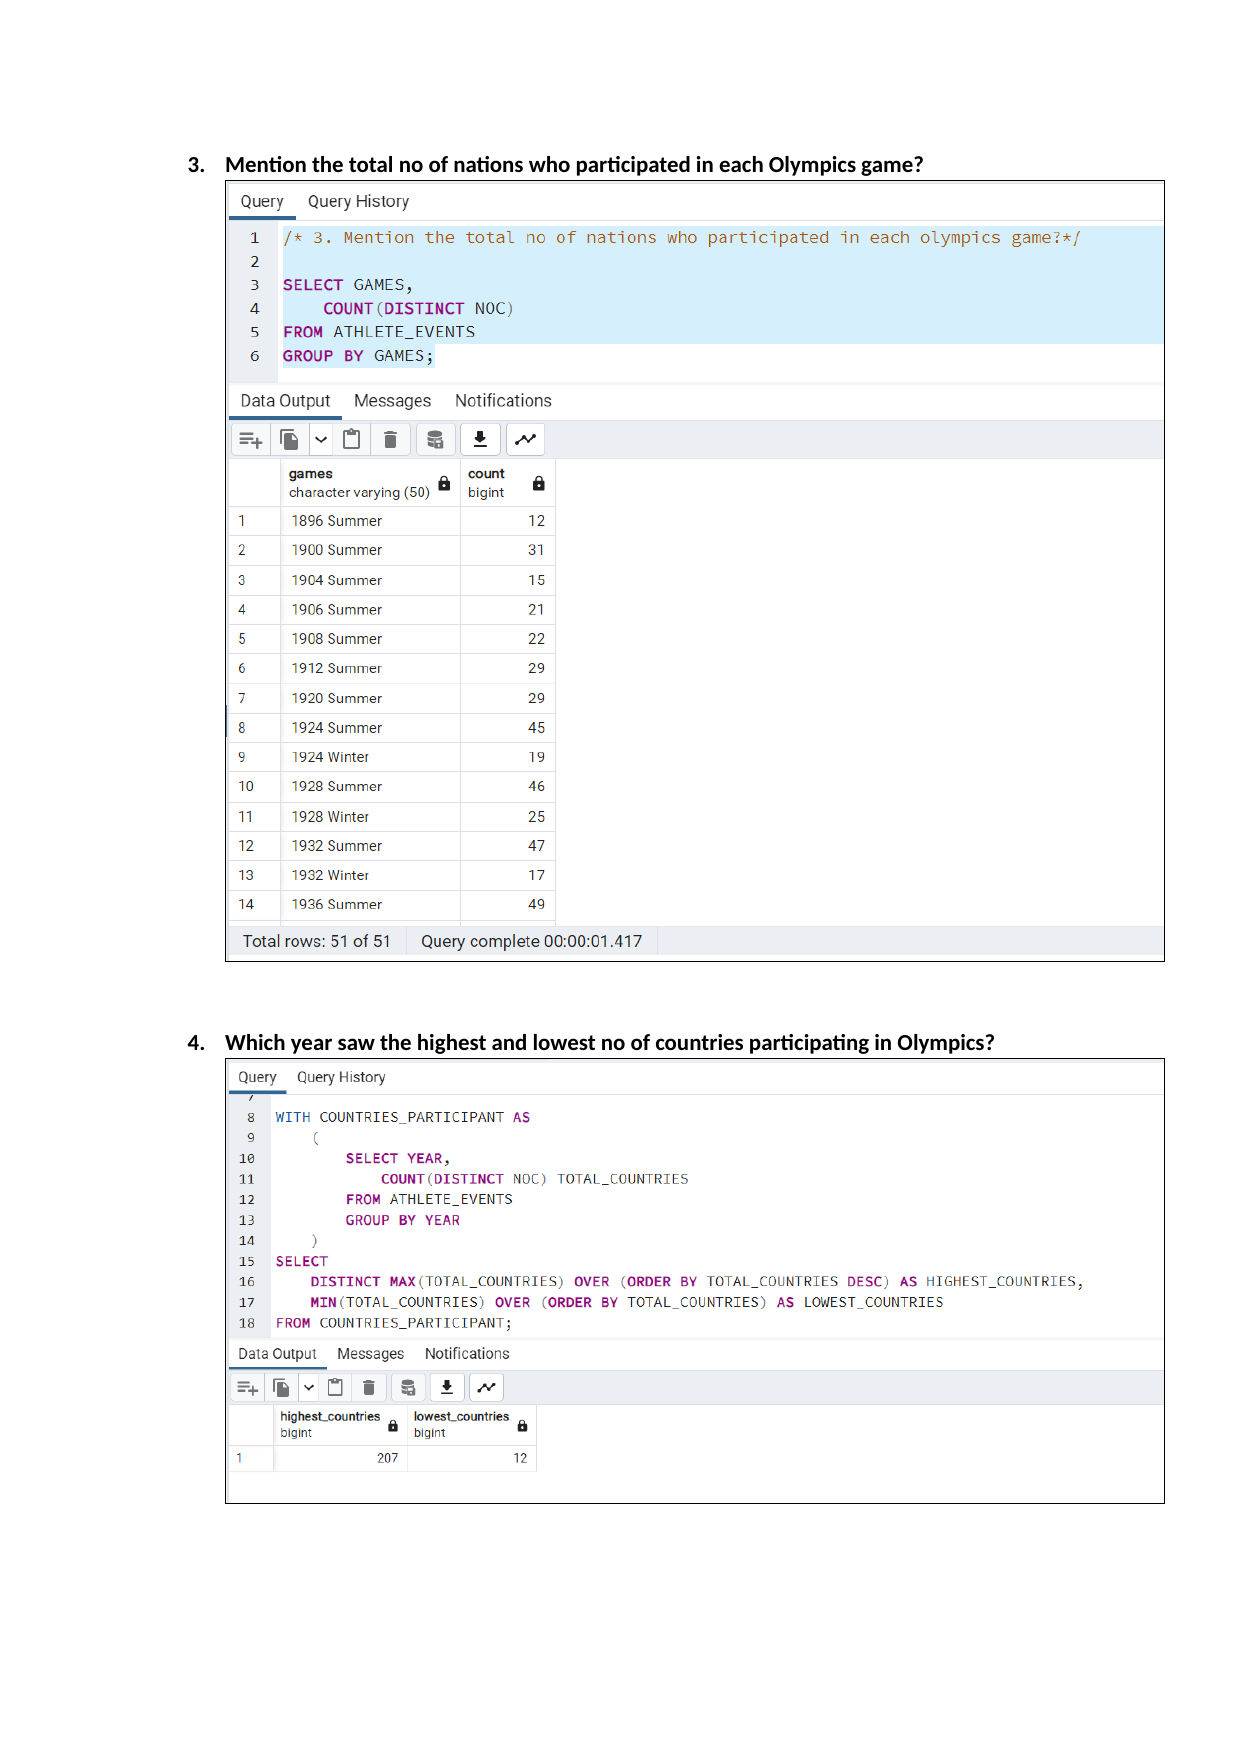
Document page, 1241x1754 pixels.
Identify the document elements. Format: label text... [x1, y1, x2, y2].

picture [226, 181, 1164, 961]
subtitle Which year saw the highest and lowest no of countries participating in Olympics? [187, 1028, 1090, 1056]
subtitle Mention the total no of nations who participated in each Olympics game? [187, 150, 1090, 178]
picture [226, 1059, 1164, 1503]
